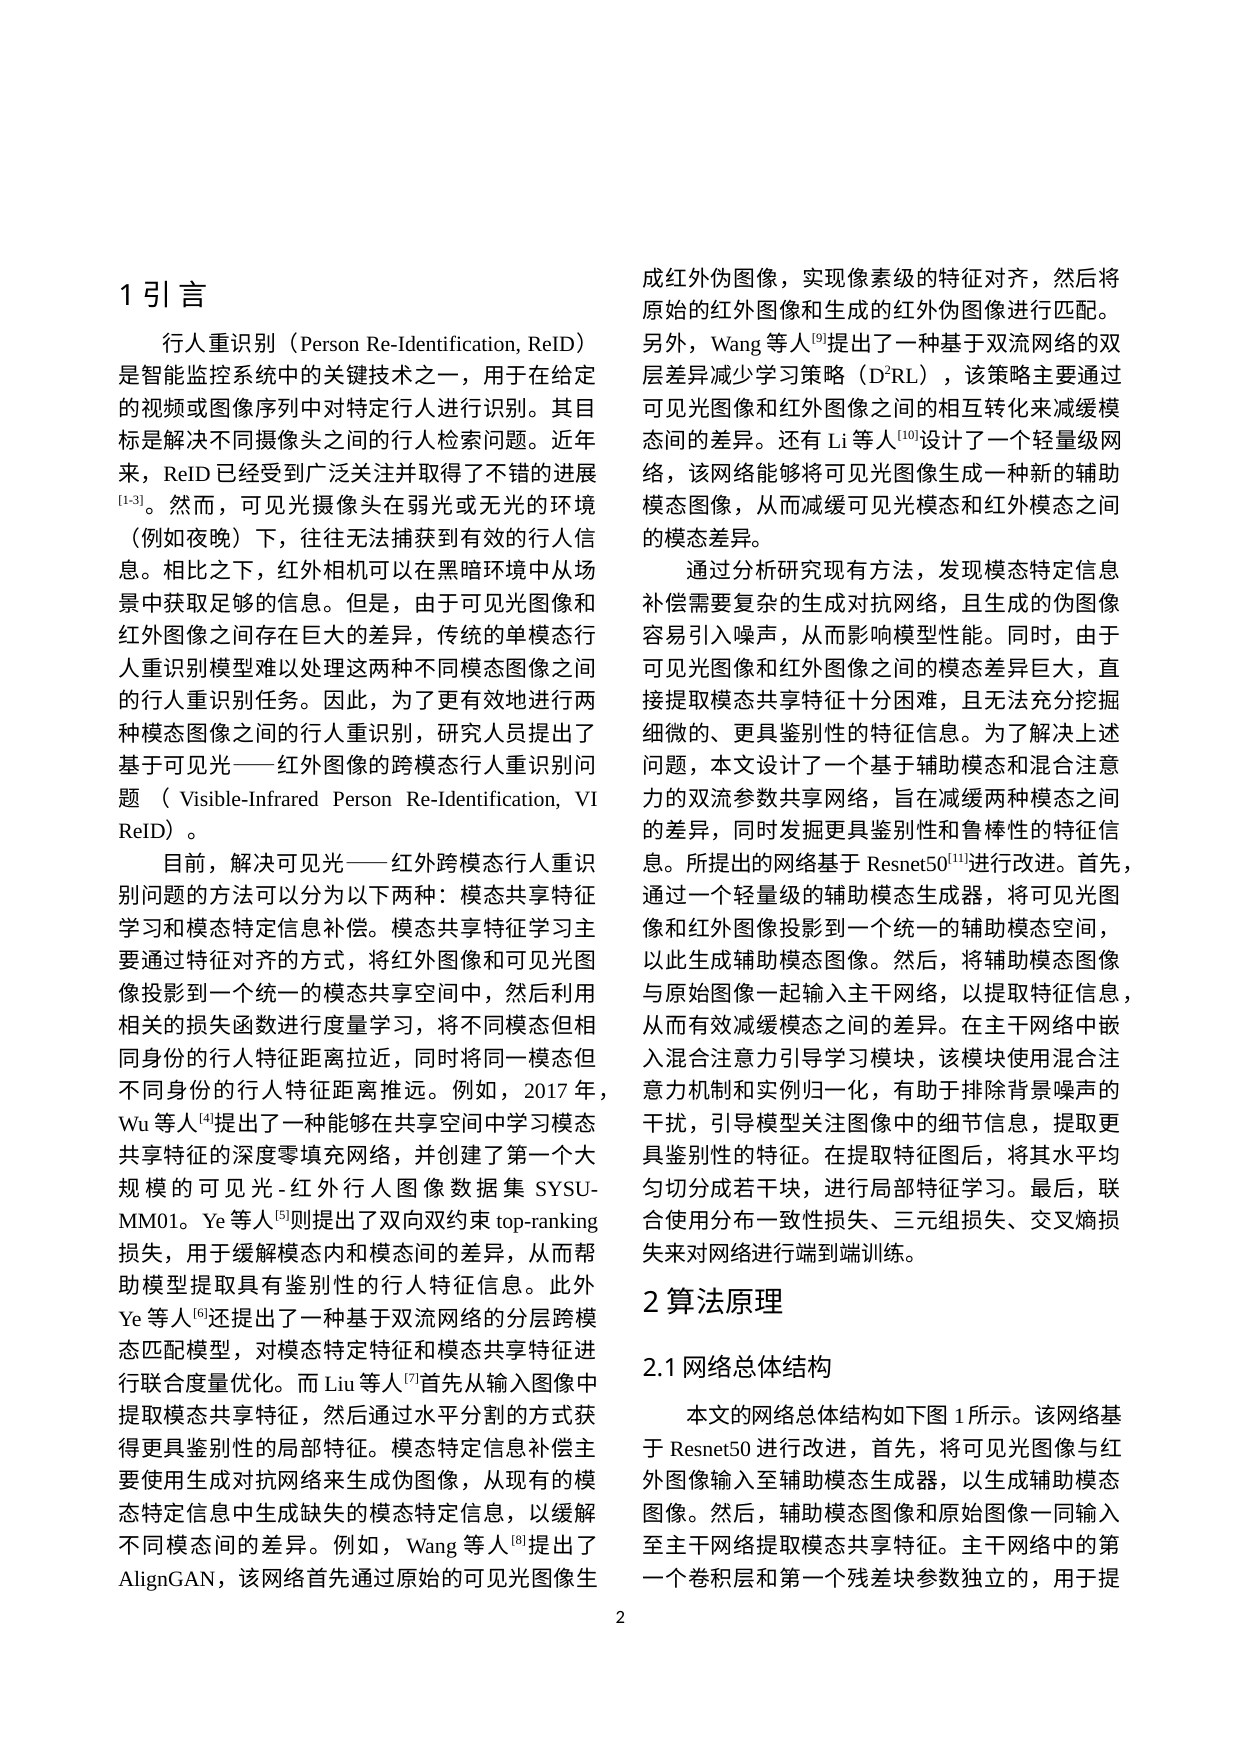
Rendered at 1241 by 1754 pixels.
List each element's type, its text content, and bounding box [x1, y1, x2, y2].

text 1 引 言 [118, 260, 598, 325]
text 2 算法原理 [642, 1268, 1122, 1333]
text 行人重识别（Person Re-Identification, ReID）是智能监控系统中的关键技术之一，用于在给定的视频或图像序列中对特定行人进行识别。其目标是解决不同摄像头之间的行人检索问题。近年来，ReID已经受到广泛关注并取得了不错的进展[1-3]。然而，可见光摄像头在弱光或无光的环境（例如夜晚）下，往往无法捕获到有效的行人信息。相比之下，红外相机可以在黑暗环境中从场景中获取足够的信息。但是，由于可见光图像和红外图像之间存在巨大的差异，传统的单模态行人重识别模型难以处理这两种不同模态图像之间的行人重识别任务。因此，为了更有效地进行两种模态图像之间的行人重识别，研究人员提出了基于可见光——红外图像的跨模态行人重识别问题（Visible-Infrared Person Re-Identification, VI ReID）。 [118, 325, 598, 845]
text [642, 1398, 1122, 1593]
text 目前，解决可见光——红外跨模态行人重识别问题的方法可以分为以下两种：模态共享特征学习和模态特定信息补偿。模态共享特征学习主要通过特征对齐的方式，将红外图像和可见光图像投影到一个统一的模态共享空间中，然后利用相关的损失函数进行度量学习，将不同模态但相同身份的行人特征距离拉近，同时将同一模态但不同身份的行人特征距离推远。例如，2017年，Wu等人[4]提出了一种能够在共享空间中学习模态共享特征的深度零填充网络，并创建了第一个大规模的可见光-红外行人图像数据集SYSU-MM01。Ye等人[5]则提出了双向双约束top-ranking损失，用于缓解模态内和模态间的差异，从而帮助模型提取具有鉴别性的行人特征信息。此外，Ye等人[6]还提出了一种基于双流网络的分层跨模态匹配模型，对模态特定特征和模态共享特征进行联合度量优化。而Liu等人[7]首先从输入图像中提取模态共享特征，然后通过水平分割的方式获得更具鉴别性的局部特征。模态特定信息补偿主要使用生成对抗网络来生成伪图像，从现有的模态特定信息中生成缺失的模态特定信息，以缓解不同模态间的差异。例如，Wang等人[8]提出了AlignGAN，该网络首先通过原始的可见光图像生成红外伪图像，实现像素级的特征对齐，然后将原始的红外图像和生成的红外伪图像进行匹配。另外，Wang等人[9]提出了一种基于双流网络的双层差异减少学习策略（D2RL），该策略主要通过可见光图像和红外图像之间的相互转化来减缓模态间的差异。还有Li等人[10]设计了一个轻量级网络，该网络能够将可见光图像生成一种新的辅助模态图像，从而减缓可见光模态和红外模态之间的模态差异。 [118, 845, 598, 1593]
text 目前，解决可见光——红外跨模态行人重识别问题的方法可以分为以下两种：模态共享特征学习和模态特定信息补偿。模态共享特征学习主要通过特征对齐的方式，将红外图像和可见光图像投影到一个统一的模态共享空间中，然后利用相关的损失函数进行度量学习，将不同模态但相同身份的行人特征距离拉近，同时将同一模态但不同身份的行人特征距离推远。例如，2017年，Wu等人[4]提出了一种能够在共享空间中学习模态共享特征的深度零填充网络，并创建了第一个大规模的可见光-红外行人图像数据集SYSU-MM01。Ye等人[5]则提出了双向双约束top-ranking损失，用于缓解模态内和模态间的差异，从而帮助模型提取具有鉴别性的行人特征信息。此外，Ye等人[6]还提出了一种基于双流网络的分层跨模态匹配模型，对模态特定特征和模态共享特征进行联合度量优化。而Liu等人[7]首先从输入图像中提取模态共享特征，然后通过水平分割的方式获得更具鉴别性的局部特征。模态特定信息补偿主要使用生成对抗网络来生成伪图像，从现有的模态特定信息中生成缺失的模态特定信息，以缓解不同模态间的差异。例如，Wang等人[8]提出了AlignGAN，该网络首先通过原始的可见光图像生成红外伪图像，实现像素级的特征对齐，然后将原始的红外图像和生成的红外伪图像进行匹配。另外，Wang等人[9]提出了一种基于双流网络的双层差异减少学习策略（D2RL），该策略主要通过可见光图像和红外图像之间的相互转化来减缓模态间的差异。还有Li等人[10]设计了一个轻量级网络，该网络能够将可见光图像生成一种新的辅助模态图像，从而减缓可见光模态和红外模态之间的模态差异。 [642, 260, 1122, 553]
text 通过分析研究现有方法，发现模态特定信息补偿需要复杂的生成对抗网络，且生成的伪图像容易引入噪声，从而影响模型性能。同时，由于可见光图像和红外图像之间的模态差异巨大，直接提取模态共享特征十分困难，且无法充分挖掘细微的、更具鉴别性的特征信息。为了解决上述问题，本文设计了一个基于辅助模态和混合注意力的双流参数共享网络，旨在减缓两种模态之间的差异，同时发掘更具鉴别性和鲁棒性的特征信息。所提出的网络基于Resnet50[11]进行改进。首先，通过一个轻量级的辅助模态生成器，将可见光图像和红外图像投影到一个统一的辅助模态空间，以此生成辅助模态图像。然后，将辅助模态图像与原始图像一起输入主干网络，以提取特征信息，从而有效减缓模态之间的差异。在主干网络中嵌入混合注意力引导学习模块，该模块使用混合注意力机制和实例归一化，有助于排除背景噪声的干扰，引导模型关注图像中的细节信息，提取更具鉴别性的特征。在提取特征图后，将其水平均匀切分成若干块，进行局部特征学习。最后，联合使用分布一致性损失、三元组损失、交叉熵损失来对网络进行端到端训练。 [642, 553, 1122, 1268]
text 2.1网络总体结构 [642, 1333, 1122, 1398]
